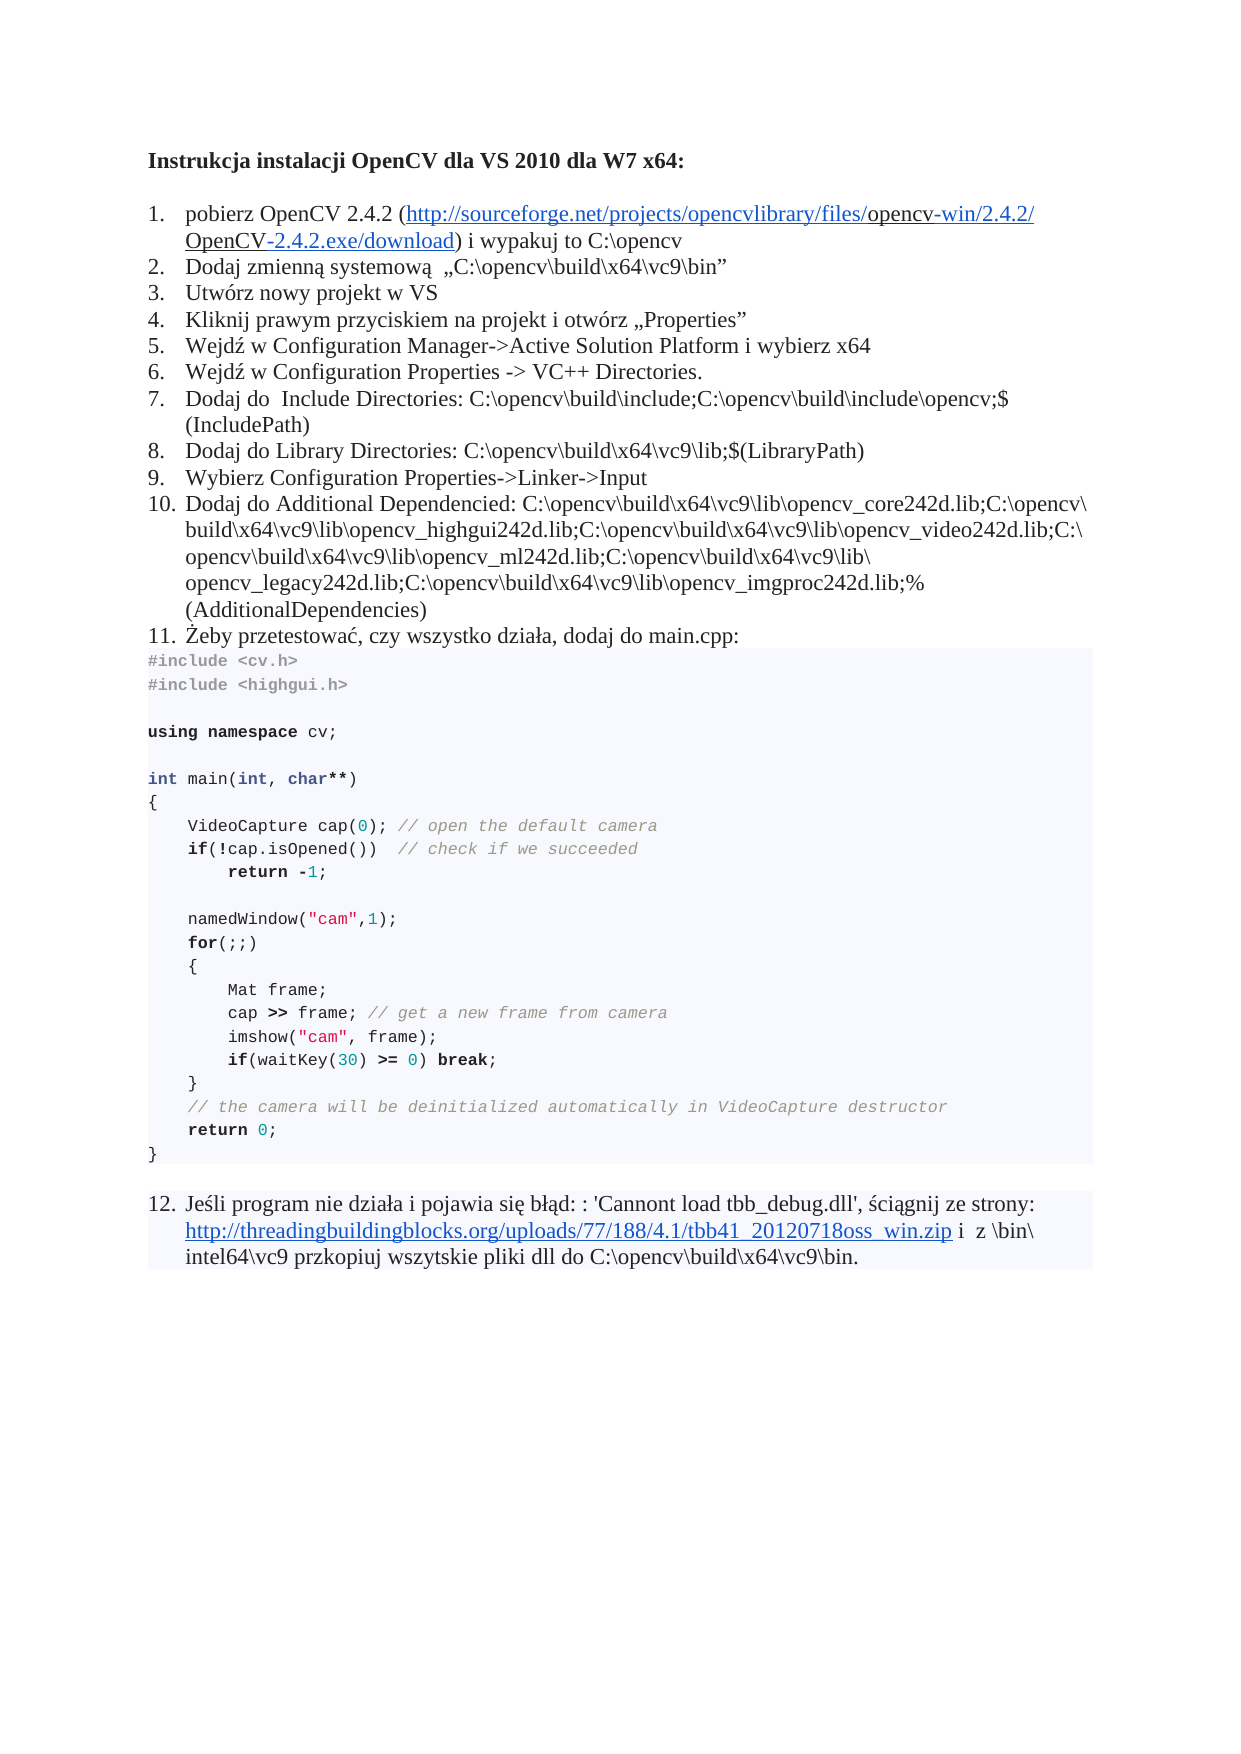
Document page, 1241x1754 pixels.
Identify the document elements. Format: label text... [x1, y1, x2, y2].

text namedWindow("cam",1); [148, 906, 1093, 930]
list Wybierz Configuration Properties->Linker->Input [148, 464, 1093, 490]
text #include <highgui.h> [148, 672, 1093, 695]
text for(;;) [148, 930, 1093, 953]
list Kliknij prawym przyciskiem na projekt i otwórz „Properties” [148, 306, 1093, 332]
list Dodaj do Include Directories: C:\opencv\build\include;C:\opencv\build\include\opencv;$(IncludePath) [148, 385, 1093, 437]
list Jeśli program nie działa i pojawia się błąd: : 'Cannont load tbb_debug.dll', ściągnij ze strony: http://threadingbuildingblocks.org/uploads/77/188/4.1/tbb41_20120718oss_win.zip i z \bin\intel64\vc9 przkopiuj wszytskie pliki dll do C:\opencv\build\x64\vc9\bin. [148, 1191, 1093, 1269]
text using namespace cv; [148, 719, 1093, 742]
text if(!cap.isOpened()) // check if we succeeded [148, 836, 1093, 859]
text Mat frame; [148, 977, 1093, 1000]
text imshow("cam", frame); [148, 1023, 1093, 1047]
text { [148, 953, 1093, 977]
list Dodaj zmienną systemową „C:\opencv\build\x64\vc9\bin” [148, 253, 1093, 279]
text VideoCapture cap(0); // open the default camera [148, 813, 1093, 836]
text cap >> frame; // get a new frame from camera [148, 1000, 1093, 1023]
text Instrukcja instalacji OpenCV dla VS 2010 dla W7 x64: [148, 148, 1093, 174]
text #include <cv.h> [148, 648, 1093, 672]
list Utwórz nowy projekt w VS [148, 279, 1093, 306]
text } [148, 1141, 1093, 1164]
list Dodaj do Additional Dependencied: C:\opencv\build\x64\vc9\lib\opencv_core242d.lib;C:\opencv\build\x64\vc9\lib\opencv_highgui242d.lib;C:\opencv\build\x64\vc9\lib\opencv_video242d.lib;C:\opencv\build\x64\vc9\lib\opencv_ml242d.lib;C:\opencv\build\x64\vc9\lib\opencv_legacy242d.lib;C:\opencv\build\x64\vc9\lib\opencv_imgproc242d.lib;%(AdditionalDependencies) [148, 490, 1093, 622]
text { [148, 789, 1093, 813]
text return 0; [148, 1117, 1093, 1141]
list Wejdź w Configuration Properties -> VC++ Directories. [148, 358, 1093, 385]
text } [148, 1070, 1093, 1094]
list Żeby przetestować, czy wszystko działa, dodaj do main.cpp: [148, 622, 1093, 648]
list pobierz OpenCV 2.4.2 (http://sourceforge.net/projects/opencvlibrary/files/opencv-win/2.4.2/OpenCV-2.4.2.exe/download) i wypakuj to C:\opencv [148, 200, 1093, 253]
text if(waitKey(30) >= 0) break; [148, 1047, 1093, 1070]
text // the camera will be deinitialized automatically in VideoCapture destructor [148, 1094, 1093, 1117]
list Dodaj do Library Directories: C:\opencv\build\x64\vc9\lib;$(LibraryPath) [148, 437, 1093, 464]
text return -1; [148, 859, 1093, 883]
text int main(int, char**) [148, 766, 1093, 789]
list Wejdź w Configuration Manager->Active Solution Platform i wybierz x64 [148, 332, 1093, 358]
